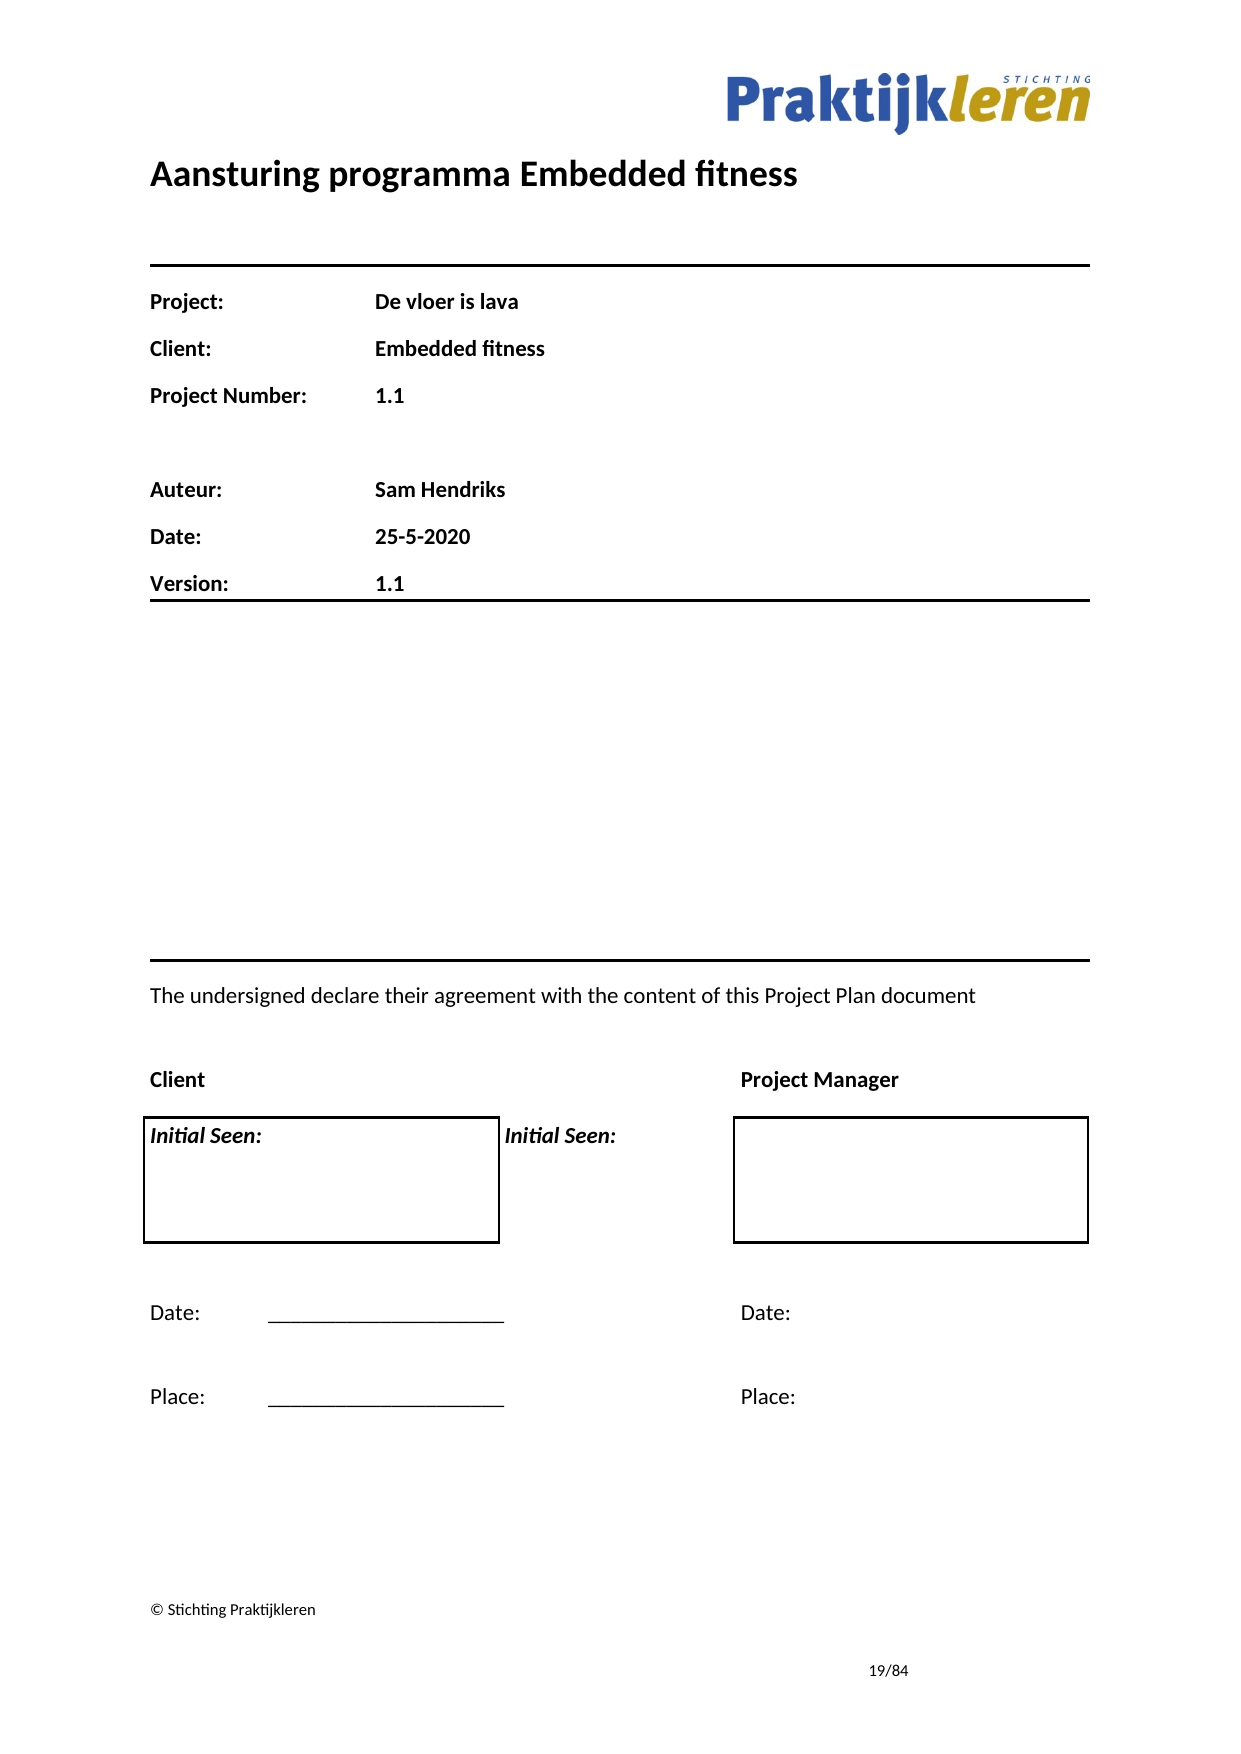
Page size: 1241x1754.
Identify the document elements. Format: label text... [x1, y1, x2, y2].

text Auteur: [150, 475, 1090, 503]
picture [727, 73, 1091, 135]
text Client: [150, 334, 1090, 362]
text Date: [150, 522, 1090, 550]
text Initial Seen: Initial Seen: [150, 1121, 1090, 1149]
text Place: Place: [150, 1382, 1090, 1438]
text Version: [150, 569, 1090, 599]
text Aansturing programma [150, 150, 1090, 196]
text Date: Date: [150, 1298, 1090, 1354]
text Project Number: [150, 381, 1090, 409]
text The undersigned declare their agreement with the content of this Project Plan document [150, 981, 1090, 1009]
text Project: [150, 287, 1090, 316]
text Client Project Manager [150, 1065, 1090, 1093]
